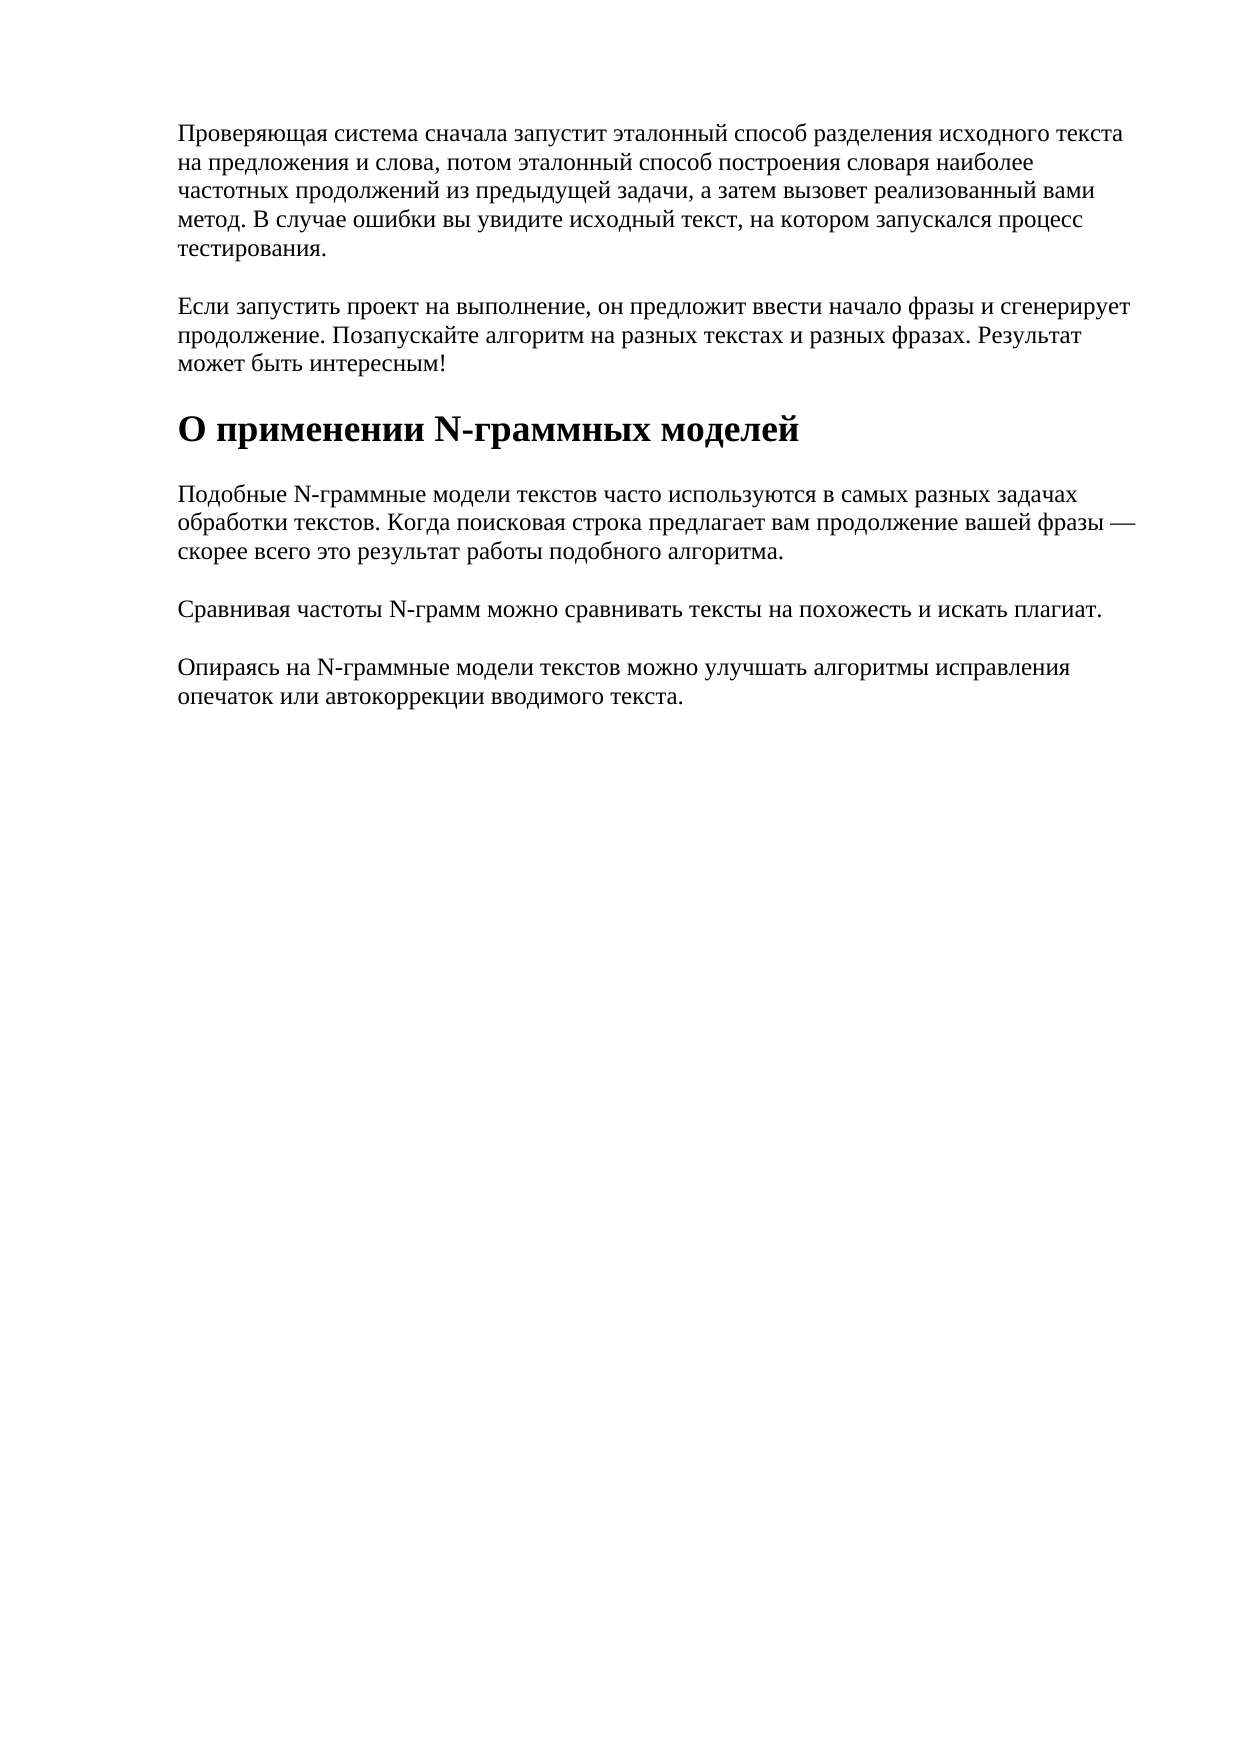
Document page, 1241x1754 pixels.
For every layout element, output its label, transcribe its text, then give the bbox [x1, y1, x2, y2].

text Проверяющая система сначала запустит эталонный способ разделения исходного текста на предложения и слова, потом эталонный способ построения словаря наиболее частотных продолжений из предыдущей задачи, а затем вызовет реализованный вами метод. В случае ошибки вы увидите исходный текст, на котором запускался процесс тестирования. [177, 118, 1152, 262]
text О применении N-граммных моделей [177, 406, 1152, 449]
text Сравнивая частоты N-грамм можно сравнивать тексты на похожесть и искать плагиат. [177, 594, 1152, 623]
text Подобные N-граммные модели текстов часто используются в самых разных задачах обработки текстов. Когда поисковая строка предлагает вам продолжение вашей фразы — скорее всего это результат работы подобного алгоритма. [177, 479, 1152, 565]
text Если запустить проект на выполнение, он предложит ввести начало фразы и сгенерирует продолжение. Позапускайте алгоритм на разных текстах и разных фразах. Результат может быть интересным! [177, 291, 1152, 377]
text Опираясь на N-граммные модели текстов можно улучшать алгоритмы исправления опечаток или автокоррекции вводимого текста. [177, 652, 1152, 709]
